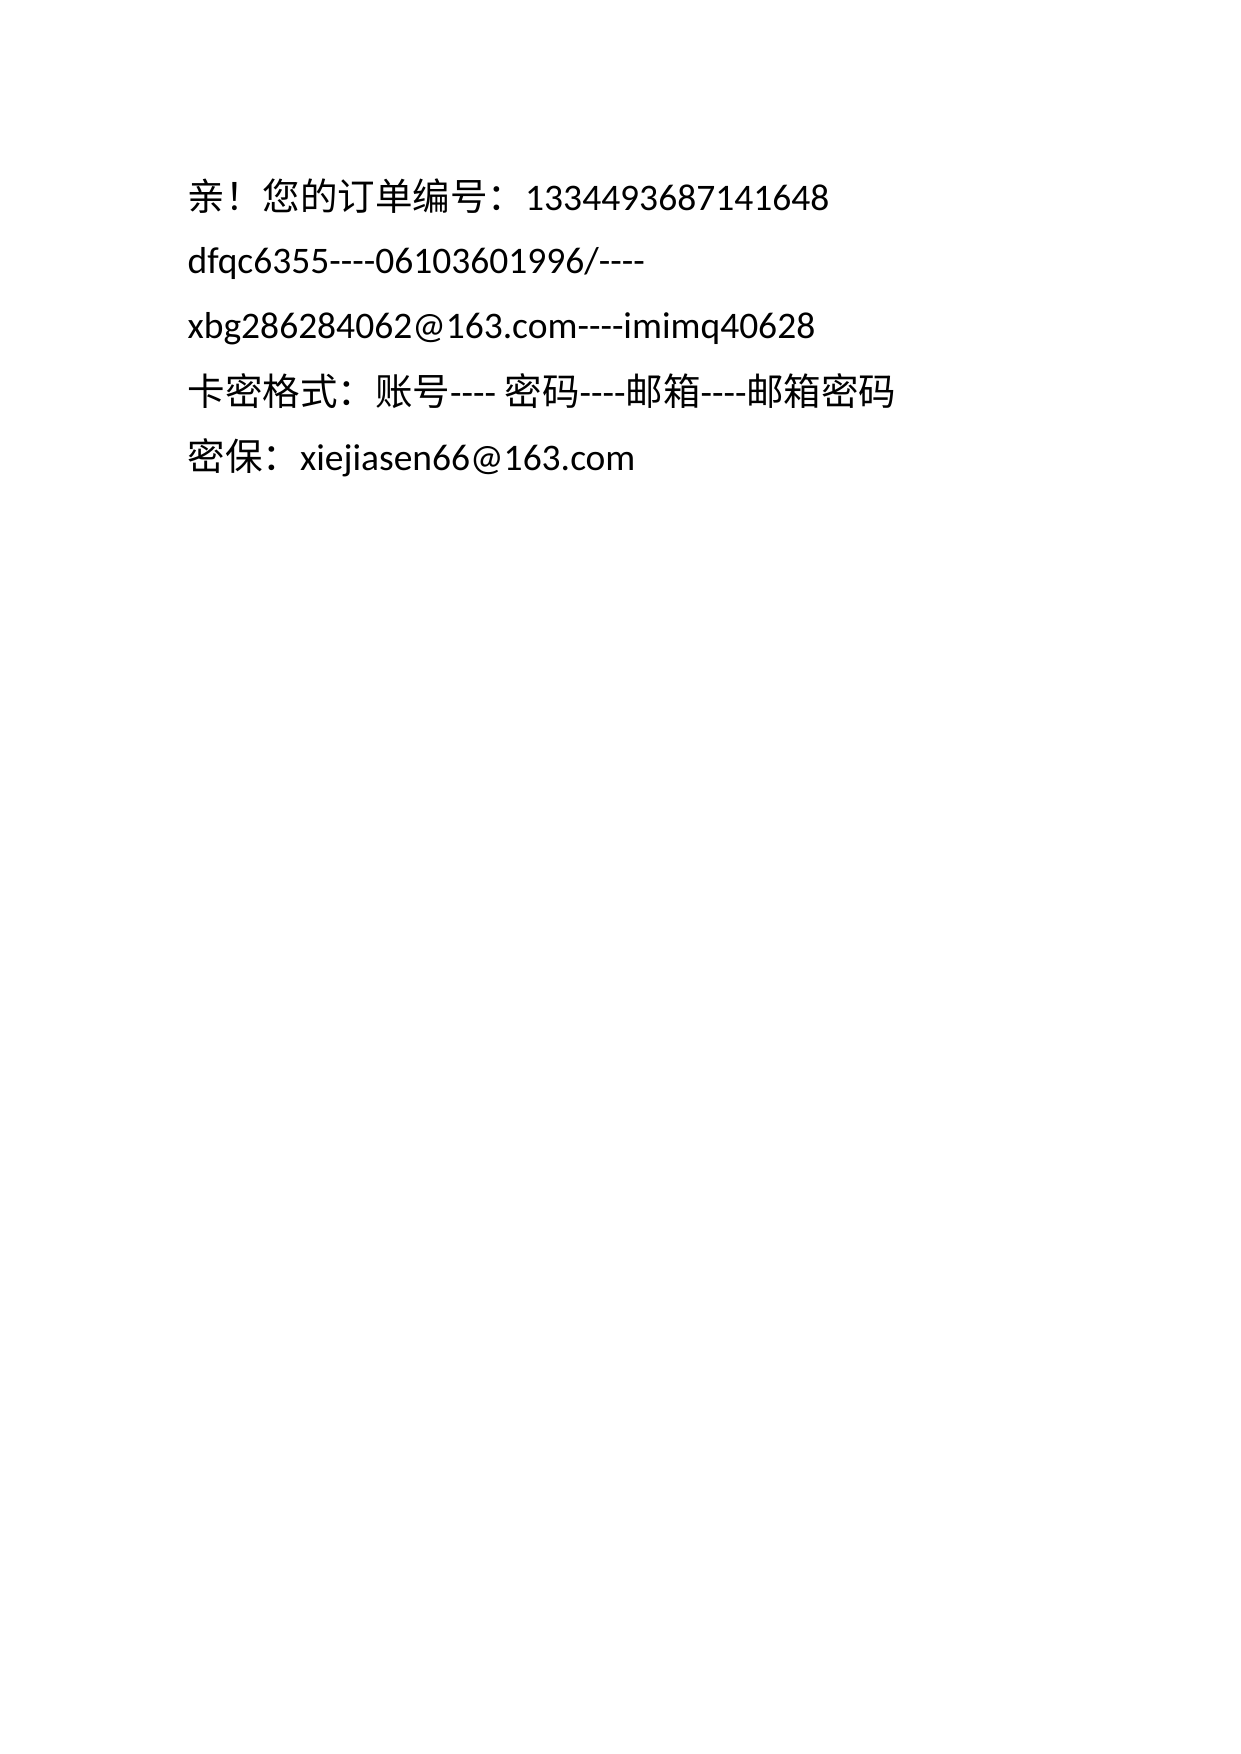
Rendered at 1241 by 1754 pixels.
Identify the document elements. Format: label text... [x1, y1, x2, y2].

text 亲！您的订单编号：1334493687141648 [187, 162, 1053, 227]
text 密保：xiejiasen66@163.com [187, 422, 1053, 487]
text 卡密格式：账号---- 密码----邮箱----邮箱密码 [187, 357, 1053, 422]
text dfqc6355----06103601996/----xbg286284062@163.com----imimq40628 [187, 227, 1053, 357]
